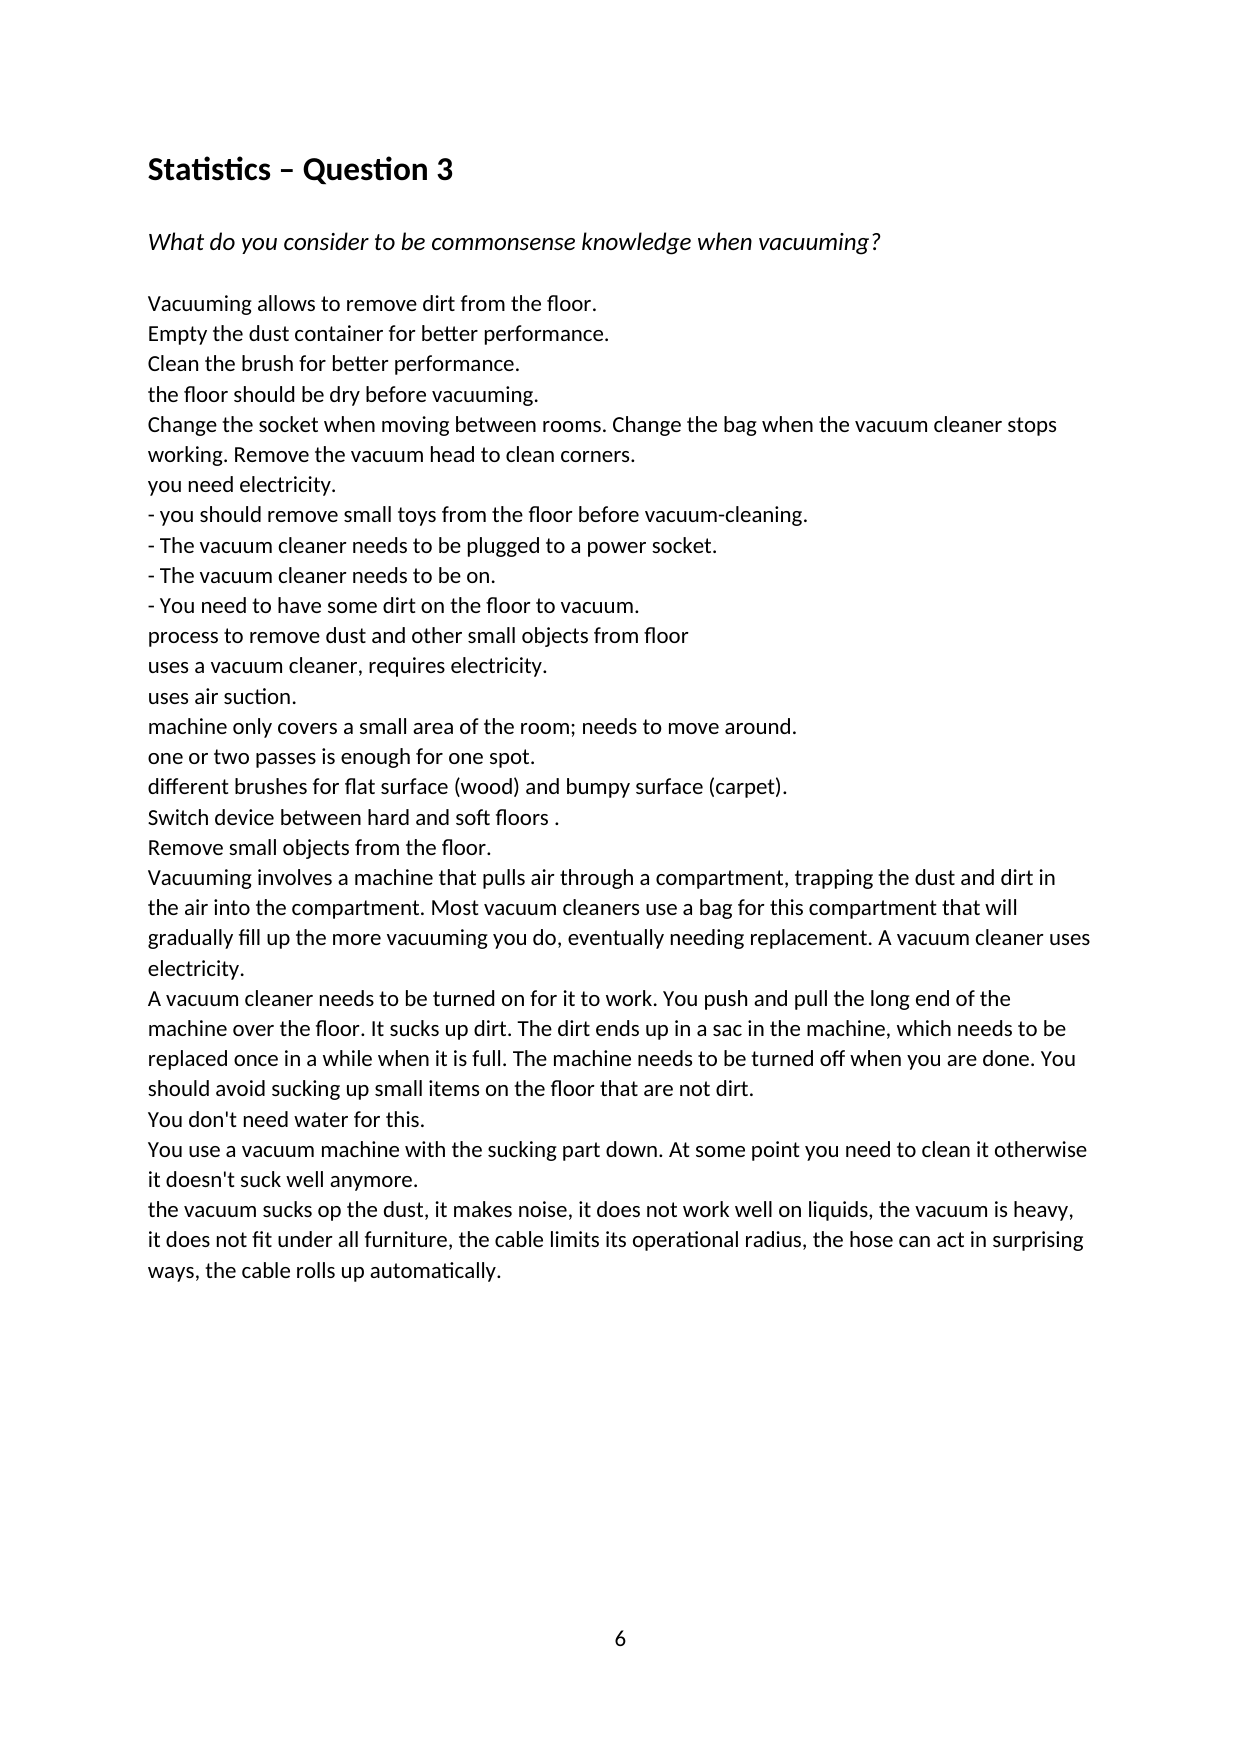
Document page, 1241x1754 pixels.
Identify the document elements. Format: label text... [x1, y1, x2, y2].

text uses air suction. [148, 682, 1093, 710]
text You use a vacuum machine with the sucking part down. At some point you need to clean it otherwise it doesn't suck well anymore. [148, 1135, 1093, 1193]
subtitle What do you consider to be commonsense knowledge when vacuuming? [148, 226, 1093, 256]
text the vacuum sucks op the dust, it makes noise, it does not work well on liquids, the vacuum is heavy, it does not fit under all furniture, the cable limits its operational radius, the hose can act in surprising ways, the cable rolls up automatically. [148, 1195, 1093, 1284]
text process to remove dust and other small objects from floor [148, 621, 1093, 649]
text different brushes for flat surface (wood) and bumpy surface (carpet). [148, 772, 1093, 800]
text You don't need water for this. [148, 1105, 1093, 1133]
text the floor should be dry before vacuuming. [148, 380, 1093, 408]
text uses a vacuum cleaner, requires electricity. [148, 652, 1093, 679]
text machine only covers a small area of the room; needs to move around. [148, 712, 1093, 740]
text Remove small objects from the floor. [148, 833, 1093, 861]
text one or two passes is enough for one spot. [148, 742, 1093, 770]
text - The vacuum cleaner needs to be plugged to a power socket. [148, 531, 1093, 559]
text you need electricity. [148, 470, 1093, 498]
text A vacuum cleaner needs to be turned on for it to work. You push and pull the long end of the machine over the floor. It sucks up dirt. The dirt ends up in a sac in the machine, which needs to be replaced once in a while when it is full. The machine needs to be turned off when you are done. You should avoid sucking up small items on the floor that are not dirt. [148, 984, 1093, 1102]
text Switch device between hard and soft floors . [148, 803, 1093, 831]
text - You need to have some dirt on the floor to vacuum. [148, 591, 1093, 619]
text - you should remove small toys from the floor before vacuum-cleaning. [148, 501, 1093, 528]
text Vacuuming allows to remove dirt from the floor. [148, 289, 1093, 317]
text Empty the dust container for better performance. [148, 319, 1093, 347]
text Change the socket when moving between rooms. Change the bag when the vacuum cleaner stops working. Remove the vacuum head to clean corners. [148, 410, 1093, 468]
text - The vacuum cleaner needs to be on. [148, 561, 1093, 589]
text Vacuuming involves a machine that pulls air through a compartment, trapping the dust and dirt in the air into the compartment. Most vacuum cleaners use a bag for this compartment that will gradually fill up the more vacuuming you do, eventually needing replacement. A vacuum cleaner uses electricity. [148, 863, 1093, 982]
text Clean the brush for better performance. [148, 349, 1093, 377]
subtitle Statistics – Question 3 [148, 148, 1093, 188]
